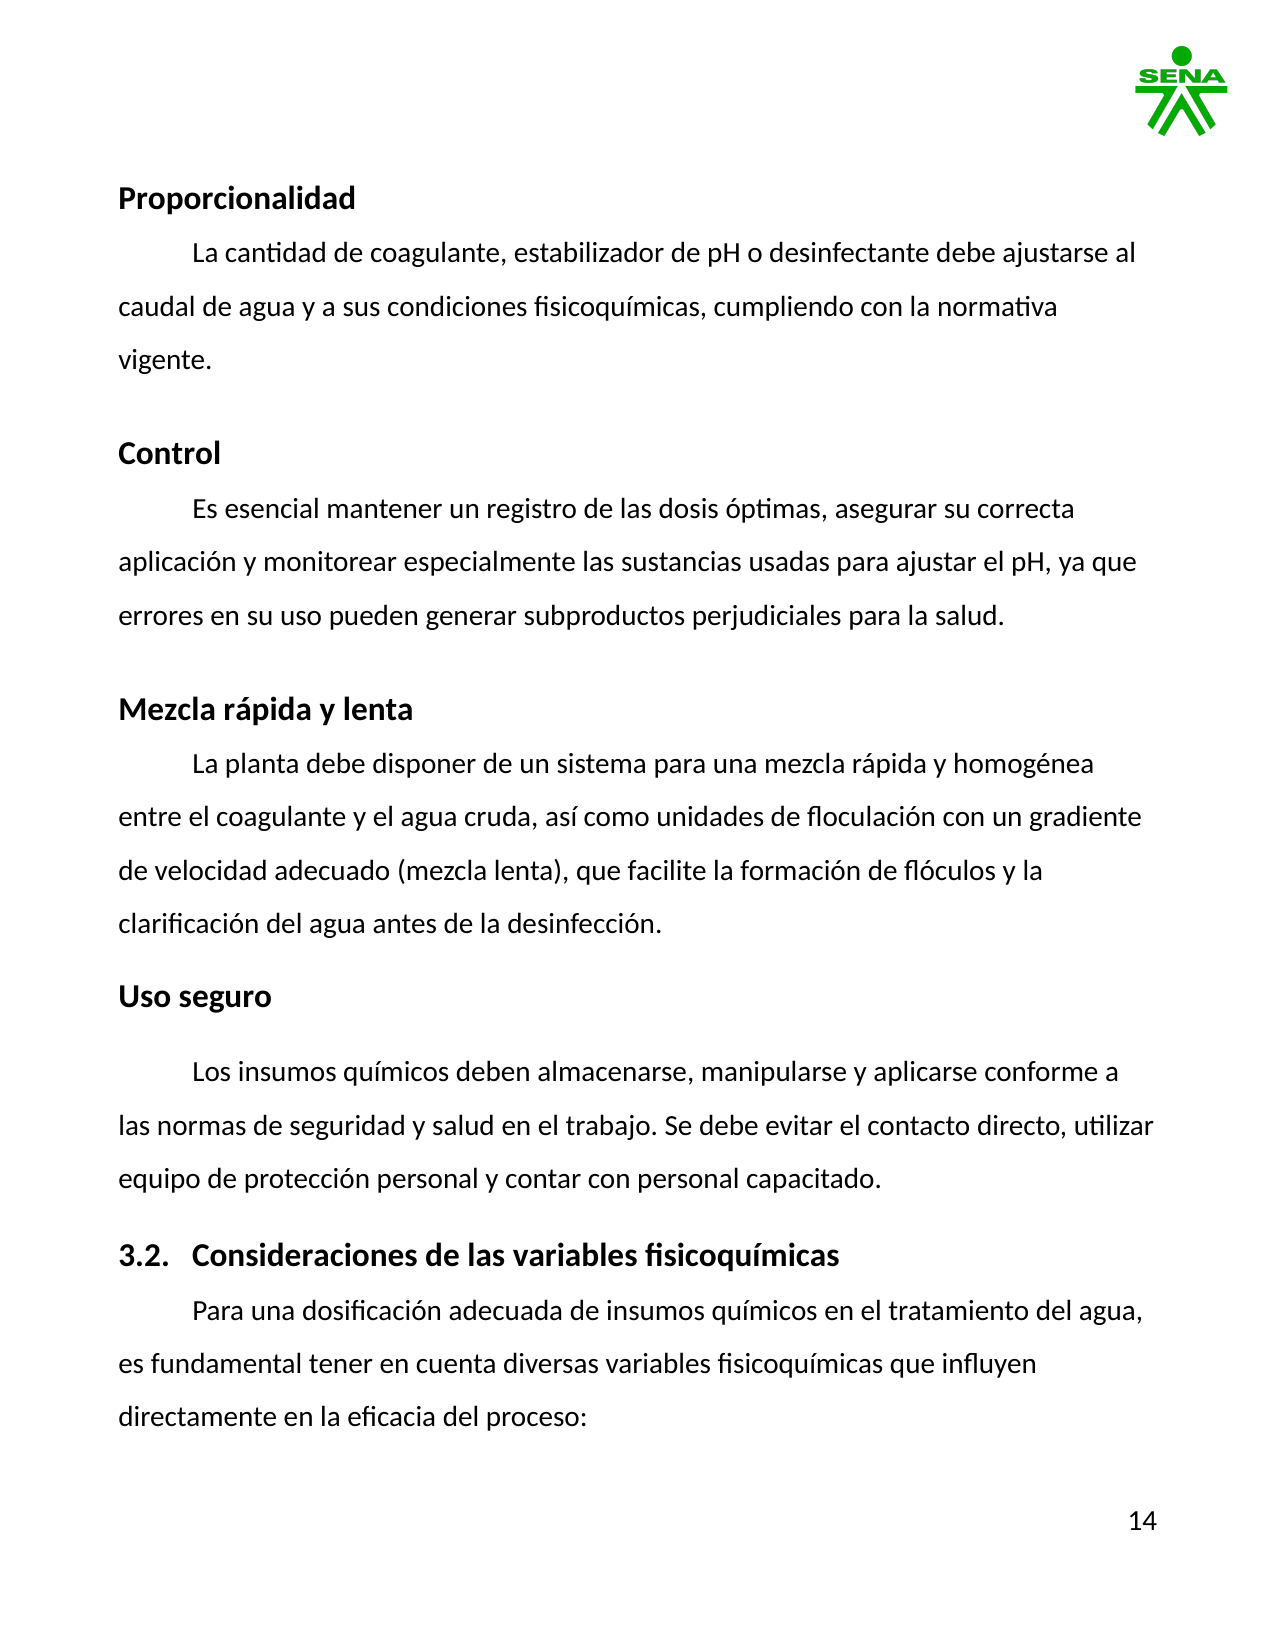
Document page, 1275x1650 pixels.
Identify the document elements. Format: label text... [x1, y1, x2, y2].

picture [1135, 46, 1228, 136]
text Es esencial mantener un registro de las dosis óptimas, asegurar su correcta aplicación y monitorear especialmente las sustancias usadas para ajustar el pH, ya que errores en su uso pueden generar subproductos perjudiciales para la salud. [118, 490, 1157, 632]
subtitle Control [118, 432, 1157, 473]
subtitle Proporcionalidad [118, 177, 1157, 218]
subtitle Consideraciones de las variables fisicoquímicas [118, 1234, 1157, 1275]
text Uso seguro [118, 975, 1157, 1016]
subtitle Mezcla rápida y lenta [118, 688, 1157, 728]
text La planta debe disponer de un sistema para una mezcla rápida y homogénea entre el coagulante y el agua cruda, así como unidades de floculación con un gradiente de velocidad adecuado (mezcla lenta), que facilite la formación de flóculos y la clarificación del agua antes de la desinfección. [118, 745, 1157, 941]
text Para una dosificación adecuada de insumos químicos en el tratamiento del agua, es fundamental tener en cuenta diversas variables fisicoquímicas que influyen directamente en la eficacia del proceso: [118, 1292, 1157, 1434]
text Los insumos químicos deben almacenarse, manipularse y aplicarse conforme a las normas de seguridad y salud en el trabajo. Se debe evitar el contacto directo, utilizar equipo de protección personal y contar con personal capacitado. [118, 1053, 1157, 1196]
text La cantidad de coagulante, estabilizador de pH o desinfectante debe ajustarse al caudal de agua y a sus condiciones fisicoquímicas, cumpliendo con la normativa vigente. [118, 234, 1157, 377]
